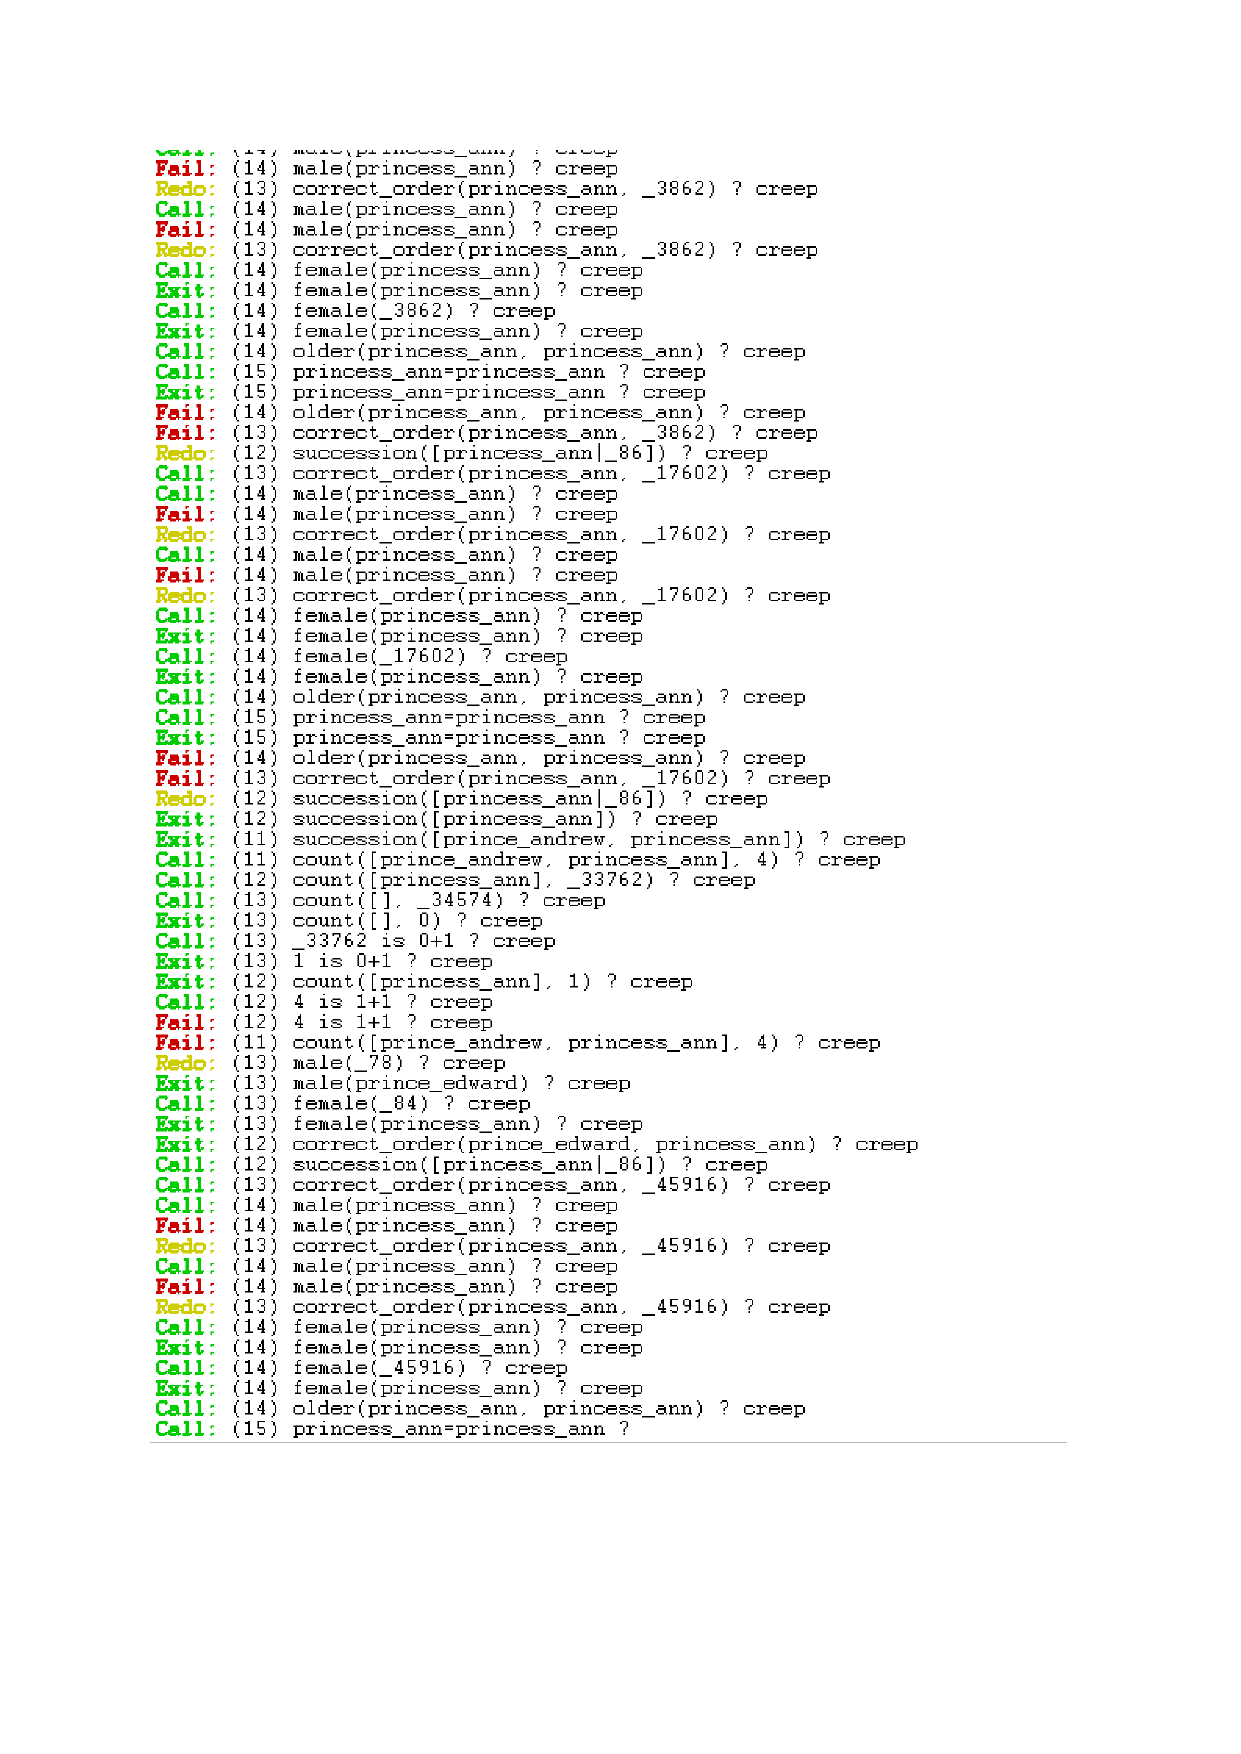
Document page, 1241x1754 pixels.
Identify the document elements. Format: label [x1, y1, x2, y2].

picture [150, 150, 1068, 1443]
